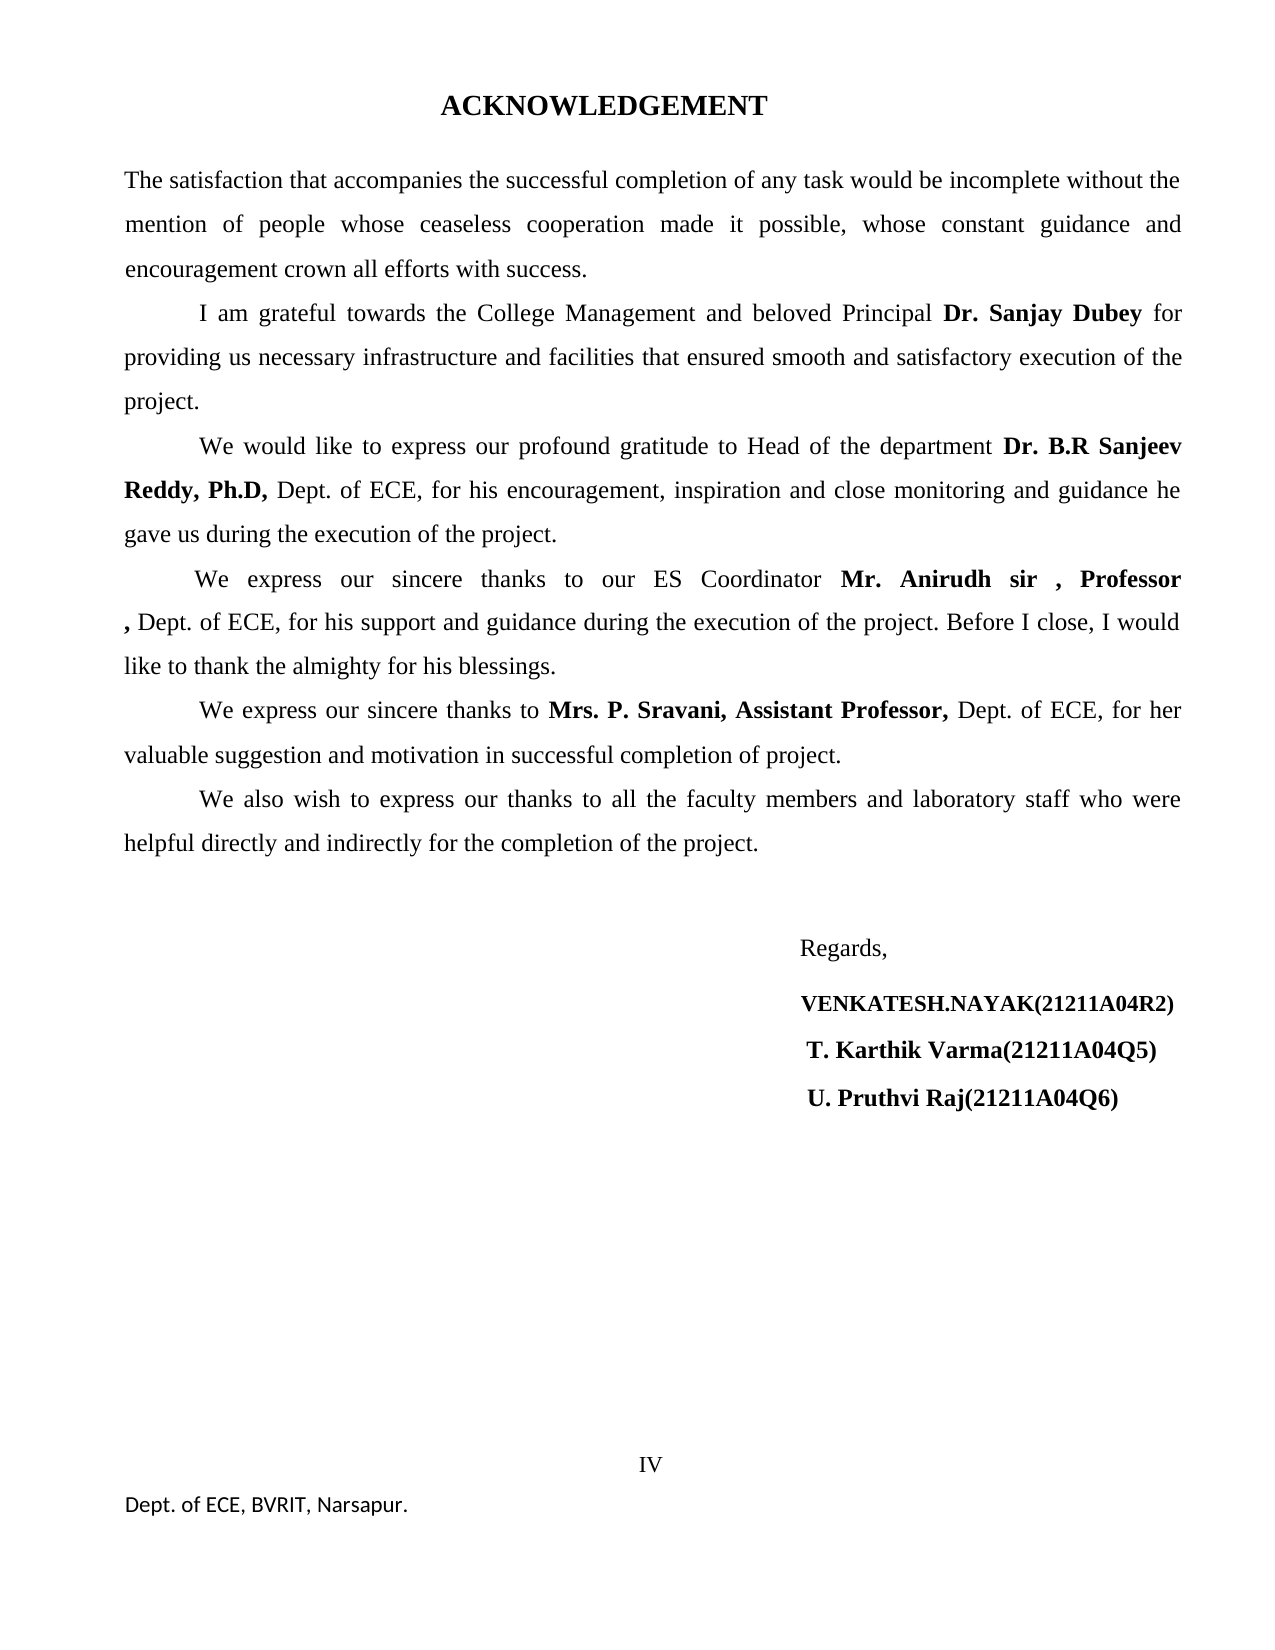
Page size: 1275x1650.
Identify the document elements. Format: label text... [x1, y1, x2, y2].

text U. Pruthvi Raj(21211A04Q6) [96, 1083, 1210, 1112]
text We express our sincere thanks to our ES Coordinator Mr. Anirudh sir , Professor , Dept. of ECE, for his support and guidance during the execution of the project. Before I close, I would like to thank the almighty for his blessings. [124, 564, 1182, 680]
text I am grateful towards the College Management and beloved Principal Dr. Sanjay Dubey for providing us necessary infrastructure and facilities that ensured smooth and satisfactory execution of the project. [124, 298, 1182, 415]
text T. Karthik Varma(21211A04Q5) [96, 1035, 1210, 1063]
text We would like to express our profound gratitude to Head of the department Dr. B.R Sanjeev Reddy, Ph.D, Dept. of ECE, for his encouragement, inspiration and close monitoring and guidance he gave us during the execution of the project. [124, 431, 1182, 548]
text Regards, [799, 933, 1210, 962]
text We also wish to express our thanks to all the faculty members and laboratory staff who were helpful directly and indirectly for the completion of the project. [124, 784, 1182, 857]
text We express our sincere thanks to Mrs. P. Sravani, Assistant Professor, Dept. of ECE, for her valuable suggestion and motivation in successful completion of project. [124, 695, 1182, 769]
subtitle ACKNOWLEDGEMENT [440, 88, 1210, 122]
text VENKATESH.NAYAK(21211A04R2) [96, 991, 1210, 1017]
text The satisfaction that accompanies the successful completion of any task would be incomplete without the mention of people whose ceaseless cooperation made it possible, whose constant guidance and encouragement crown all efforts with success. [124, 165, 1182, 282]
